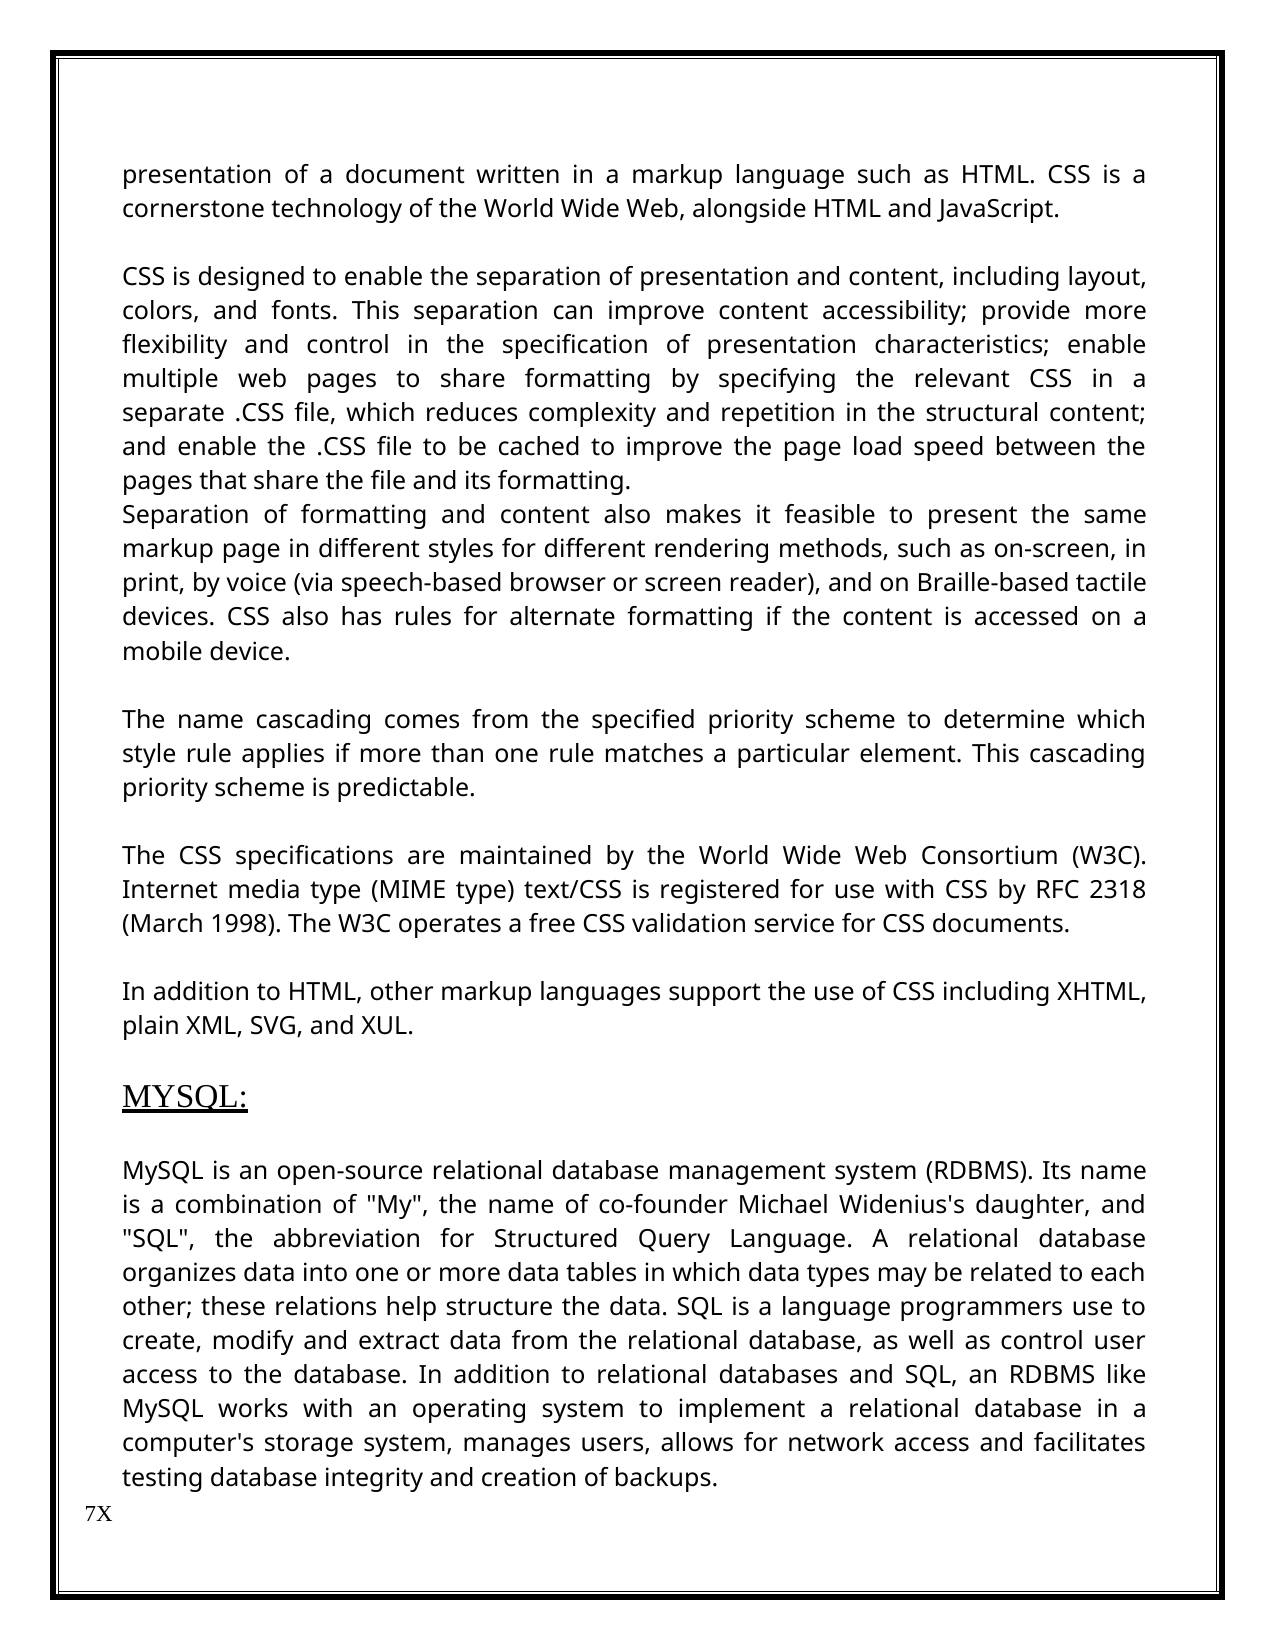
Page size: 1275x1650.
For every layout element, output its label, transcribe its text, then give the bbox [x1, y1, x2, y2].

text In addition to HTML, other markup languages support the use of CSS including XHTML, plain XML, SVG, and XUL. [122, 974, 1148, 1042]
text MYSQL: [122, 1076, 1148, 1114]
text CSS is designed to enable the separation of presentation and content, including layout, colors, and fonts. This separation can improve content accessibility; provide more flexibility and control in the specification of presentation characteristics; enable multiple web pages to share formatting by specifying the relevant CSS in a separate .CSS file, which reduces complexity and repetition in the structural content; and enable the .CSS file to be cached to improve the page load speed between the pages that share the file and its formatting. [122, 258, 1148, 497]
text Separation of formatting and content also makes it feasible to present the same markup page in different styles for different rendering methods, such as on-screen, in print, by voice (via speech-based browser or screen reader), and on Braille-based tactile devices. CSS also has rules for alternate formatting if the content is accessed on a mobile device. [122, 497, 1148, 667]
text MySQL is an open-source relational database management system (RDBMS). Its name is a combination of "My", the name of co-founder Michael Widenius's daughter, and "SQL", the abbreviation for Structured Query Language. A relational database organizes data into one or more data tables in which data types may be related to each other; these relations help structure the data. SQL is a language programmers use to create, modify and extract data from the relational database, as well as control user access to the database. In addition to relational databases and SQL, an RDBMS like MySQL works with an operating system to implement a relational database in a computer's storage system, manages users, allows for network access and facilitates testing database integrity and creation of backups. [122, 1153, 1148, 1493]
text The name cascading comes from the specified priority scheme to determine which style rule applies if more than one rule matches a particular element. This cascading priority scheme is predictable. [122, 701, 1148, 803]
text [122, 156, 1148, 224]
text The CSS specifications are maintained by the World Wide Web Consortium (W3C). Internet media type (MIME type) text/CSS is registered for use with CSS by RFC 2318 (March 1998). The W3C operates a free CSS validation service for CSS documents. [122, 837, 1148, 940]
